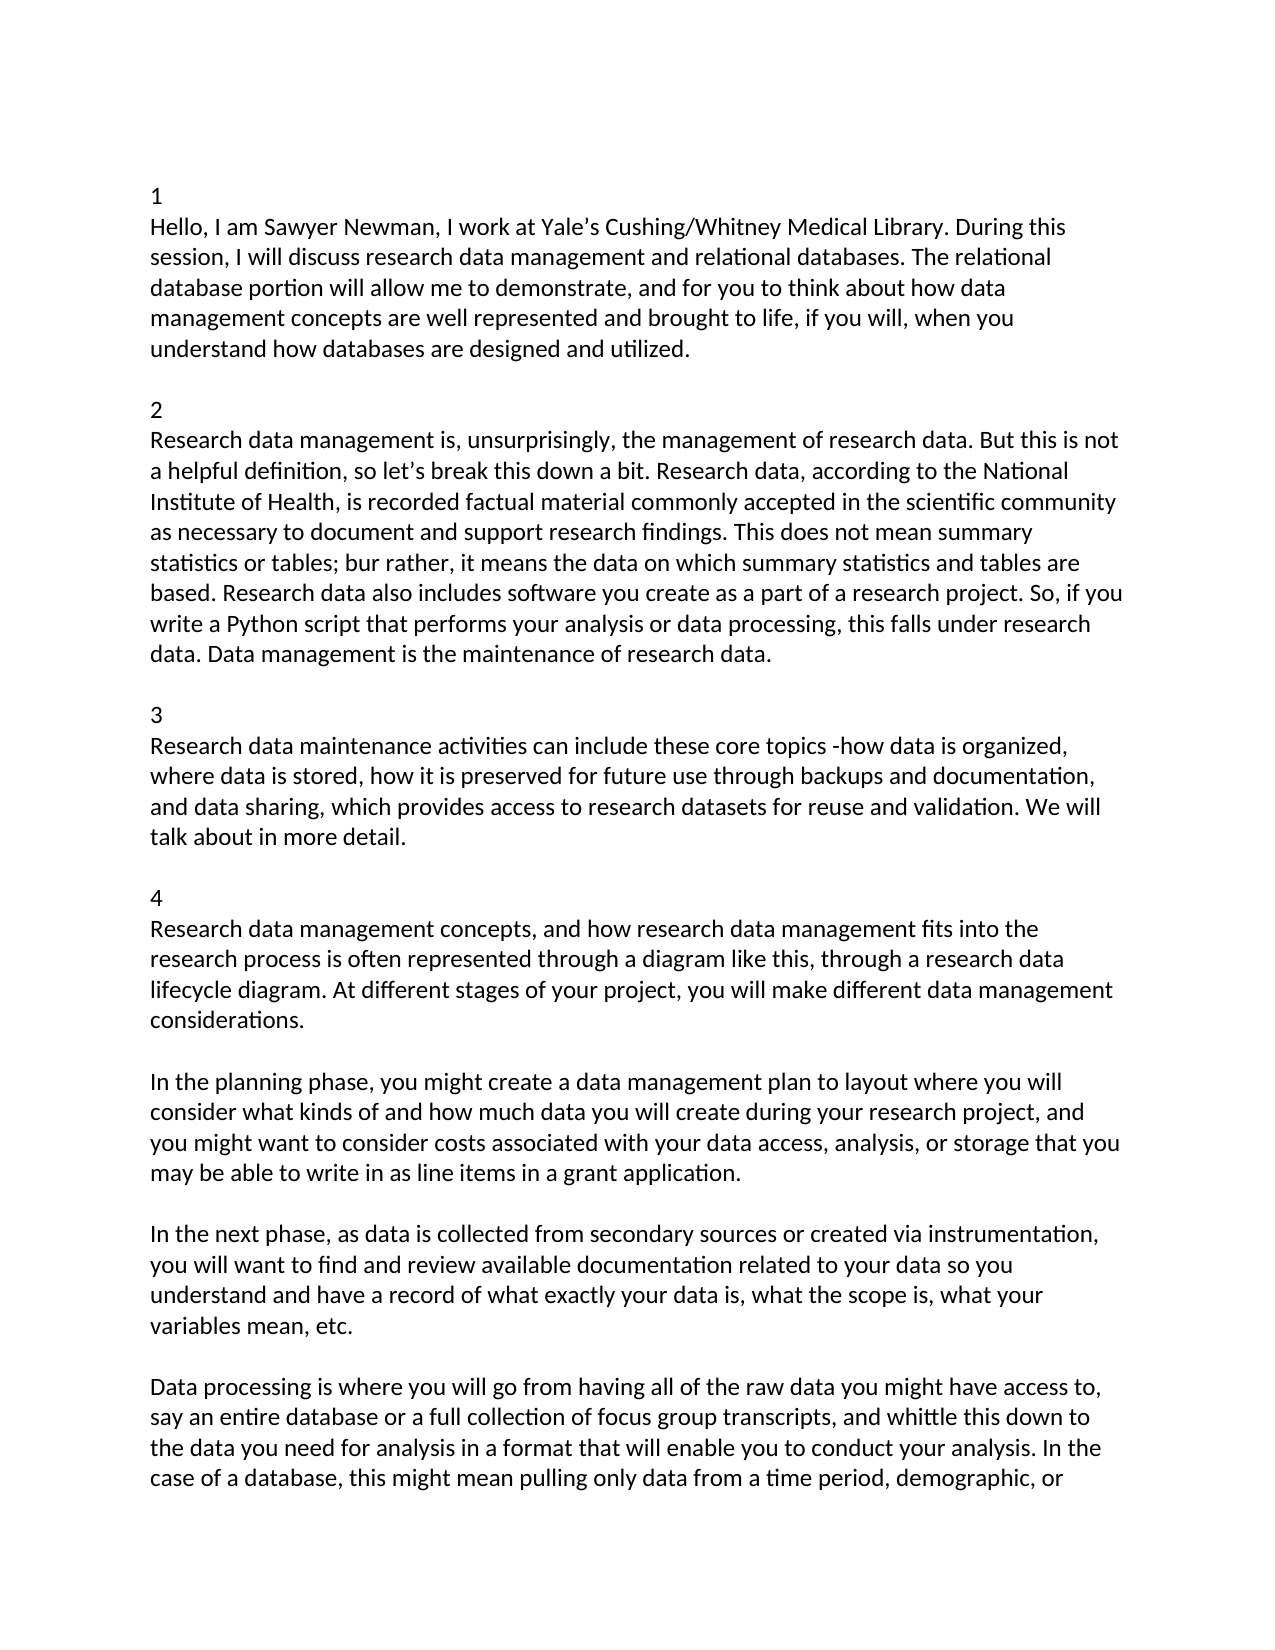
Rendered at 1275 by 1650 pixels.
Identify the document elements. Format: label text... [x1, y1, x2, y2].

text Research data management concepts, and how research data management fits into the research process is often represented through a diagram like this, through a research data lifecycle diagram. At different stages of your project, you will make different data management considerations. [150, 913, 1125, 1035]
text 4 [150, 882, 1125, 913]
text Research data maintenance activities can include these core topics -how data is organized, where data is stored, how it is preserved for future use through backups and documentation, and data sharing, which provides access to research datasets for reuse and validation. We will talk about in more detail. [150, 730, 1125, 852]
text 2 [150, 394, 1125, 425]
text 1 [150, 181, 1125, 211]
text Research data management is, unsurprisingly, the management of research data. But this is not a helpful definition, so let’s break this down a bit. Research data, according to the National Institute of Health, is recorded factual material commonly accepted in the scientific community as necessary to document and support research findings. This does not mean summary statistics or tables; bur rather, it means the data on which summary statistics and tables are based. Research data also includes software you create as a part of a research project. So, if you write a Python script that performs your analysis or data processing, this falls under research data. Data management is the maintenance of research data. [150, 425, 1125, 669]
text Hello, I am Sawyer Newman, I work at Yale’s Cushing/Whitney Medical Library. During this session, I will discuss research data management and relational databases. The relational database portion will allow me to demonstrate, and for you to think about how data management concepts are well represented and brought to life, if you will, when you understand how databases are designed and utilized. [150, 211, 1125, 364]
text In the next phase, as data is collected from secondary sources or created via instrumentation, you will want to find and review available documentation related to your data so you understand and have a record of what exactly your data is, what the scope is, what your variables mean, etc. [150, 1218, 1125, 1340]
text In the planning phase, you might create a data management plan to layout where you will consider what kinds of and how much data you will create during your research project, and you might want to consider costs associated with your data access, analysis, or storage that you may be able to write in as line items in a grant application. [150, 1066, 1125, 1188]
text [150, 1371, 1125, 1493]
text 3 [150, 699, 1125, 730]
